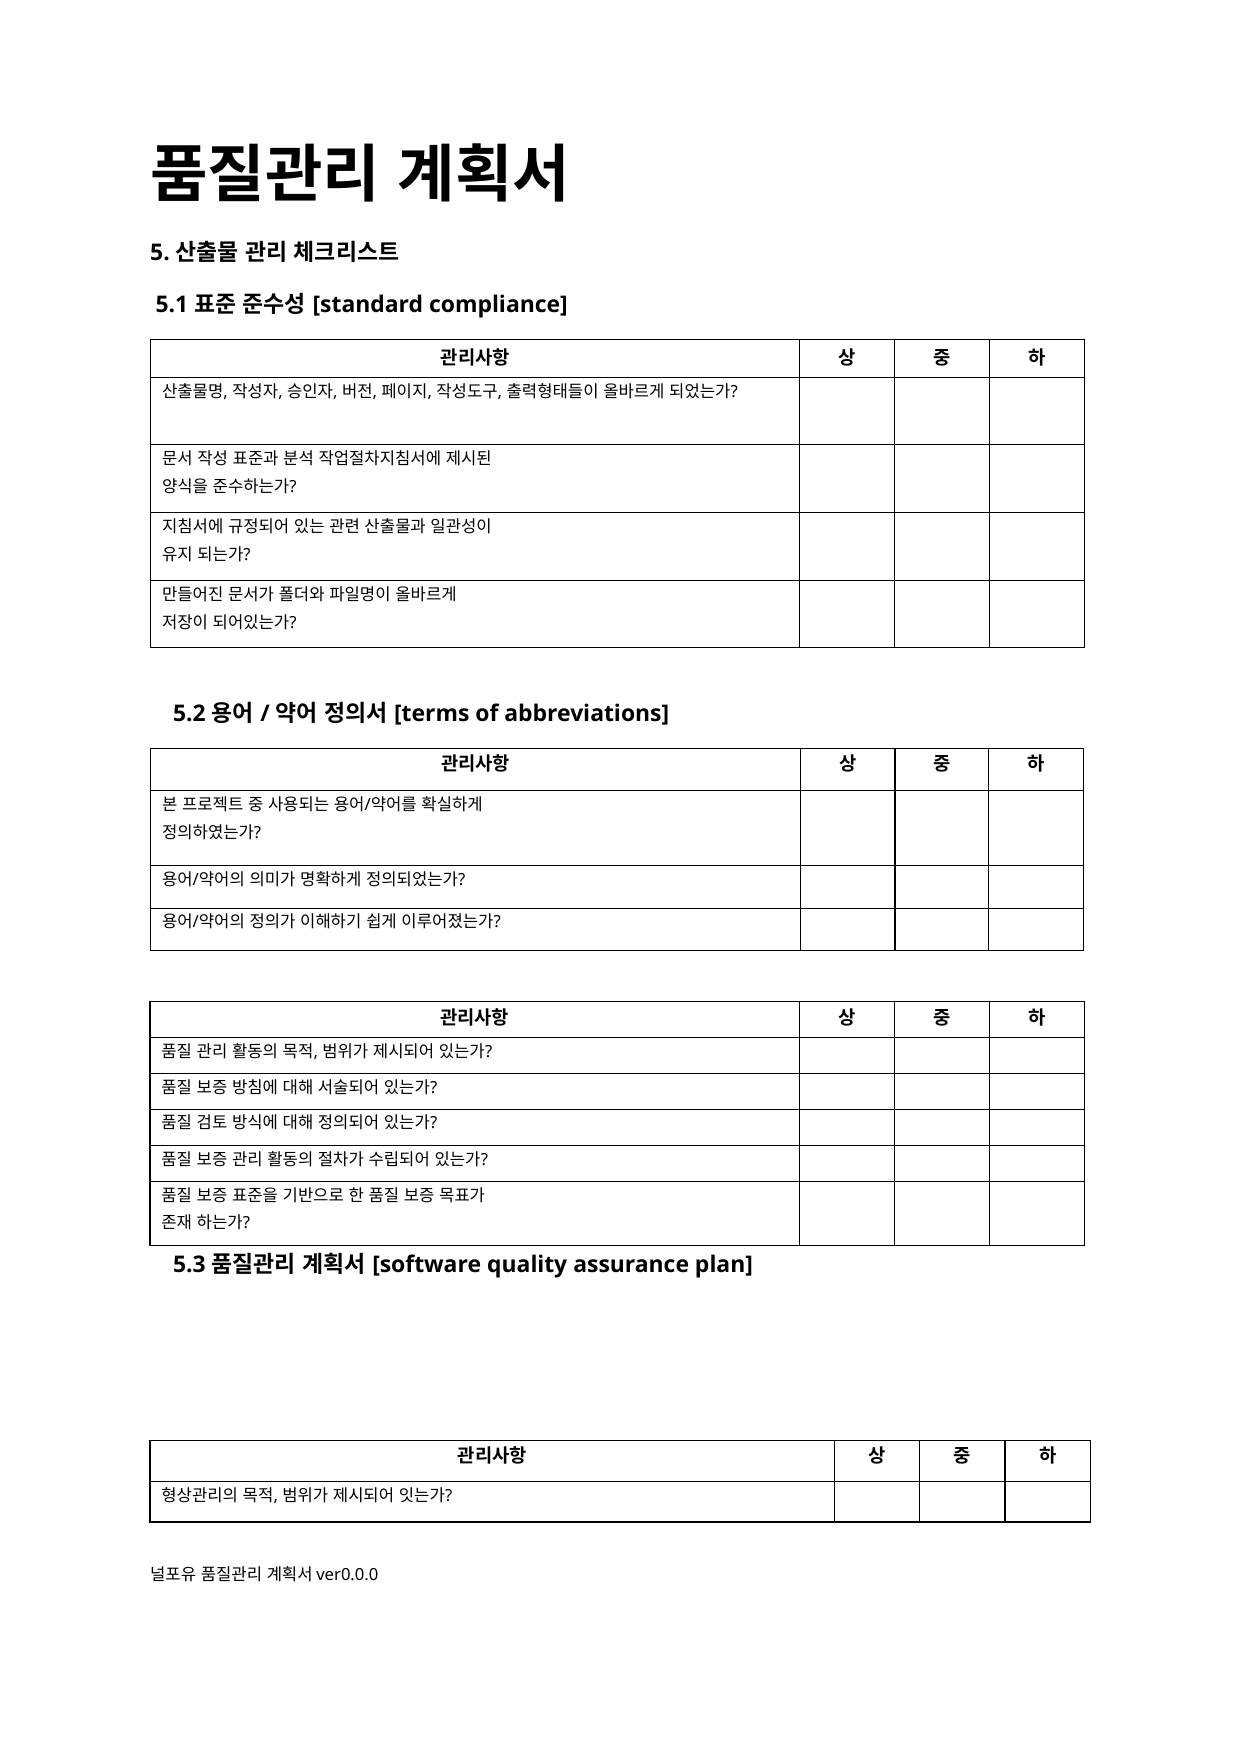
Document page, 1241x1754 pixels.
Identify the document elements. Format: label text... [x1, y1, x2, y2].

table_cell [895, 1110, 989, 1144]
table_cell 형상관리의 목적, 범위가 제시되어 잇는가? [151, 1482, 834, 1521]
table_cell [989, 909, 1083, 950]
table_cell [800, 1146, 894, 1181]
table_header 중 [895, 340, 989, 377]
table_cell [990, 1110, 1084, 1144]
table_cell [896, 909, 988, 950]
table_cell [800, 378, 894, 444]
table_cell [800, 1110, 894, 1144]
table_cell 품질 보증 표준을 기반으로 한 품질 보증 목표가 존재 하는가? [151, 1182, 799, 1244]
table_header 상 [835, 1441, 919, 1481]
text 5.3 품질관리 계획서 [software quality assurance plan] [150, 1246, 1090, 1279]
table_cell 용어/약어의 의미가 명확하게 정의되었는가? [151, 866, 800, 907]
table_cell 본 프로젝트 중 사용되는 용어/약어를 확실하게 정의하였는가? [151, 791, 800, 865]
table_cell 품질 보증 방침에 대해 서술되어 있는가? [151, 1074, 799, 1108]
table_cell [990, 581, 1084, 647]
table_cell [835, 1482, 919, 1521]
table_header 하 [989, 749, 1083, 790]
table_header 상 [801, 749, 894, 790]
table_cell [800, 1074, 894, 1108]
table_cell [989, 791, 1083, 865]
table_cell 용어/약어의 정의가 이해하기 쉽게 이루어졌는가? [151, 909, 800, 950]
table_cell 품질 보증 관리 활동의 절차가 수립되어 있는가? [151, 1146, 799, 1181]
table_header 중 [896, 749, 988, 790]
table_cell [800, 581, 894, 647]
table_cell [895, 378, 989, 444]
table_header 중 [895, 1002, 989, 1037]
table_cell 산출물명, 작성자, 승인자, 버전, 페이지, 작성도구, 출력형태들이 올바르게 되었는가? [151, 378, 799, 444]
table_cell [990, 1038, 1084, 1073]
table_cell [895, 445, 989, 512]
table_cell [990, 1074, 1084, 1108]
table_cell [801, 909, 894, 950]
table_cell 지침서에 규정되어 있는 관련 산출물과 일관성이 유지 되는가? [151, 513, 799, 580]
table_cell [800, 513, 894, 580]
table_cell [895, 1038, 989, 1073]
table_header 상 [800, 1002, 894, 1037]
table_cell [800, 445, 894, 512]
text 5. 산출물 관리 체크리스트 [150, 233, 1090, 267]
table_cell 만들어진 문서가 폴더와 파일명이 올바르게 저장이 되어있는가? [151, 581, 799, 647]
table_header 하 [990, 340, 1084, 377]
table_cell [896, 791, 988, 865]
table_header 중 [920, 1441, 1004, 1481]
table_cell [800, 1038, 894, 1073]
table_cell 문서 작성 표준과 분석 작업절차지침서에 제시된 양식을 준수하는가? [151, 445, 799, 512]
table_cell [895, 1146, 989, 1181]
table_cell [990, 378, 1084, 444]
table_cell [920, 1482, 1004, 1521]
table_cell [990, 1182, 1084, 1244]
table_cell [990, 1146, 1084, 1181]
table_header 하 [990, 1002, 1084, 1037]
table_cell [895, 1074, 989, 1108]
table_header 상 [800, 340, 894, 377]
table_cell [990, 445, 1084, 512]
table_cell [800, 1182, 894, 1244]
table_cell [989, 866, 1083, 907]
table_cell [801, 791, 894, 865]
table_cell [895, 513, 989, 580]
text 5.2 용어 / 약어 정의서 [terms of abbreviations] [150, 695, 1090, 729]
table_cell [990, 513, 1084, 580]
text 5.1 표준 준수성 [standard compliance] [150, 286, 1090, 319]
table_header 관리사항 [151, 749, 800, 790]
table_cell [896, 866, 988, 907]
table_header 관리사항 [151, 340, 799, 377]
table_header 하 [1006, 1441, 1090, 1481]
table_cell [895, 581, 989, 647]
table_cell [801, 866, 894, 907]
table_header 관리사항 [151, 1002, 799, 1037]
table_cell [1006, 1482, 1090, 1521]
table_cell 품질 검토 방식에 대해 정의되어 있는가? [151, 1110, 799, 1144]
table_cell [895, 1182, 989, 1244]
table_header 관리사항 [151, 1441, 834, 1481]
table_cell 품질 관리 활동의 목적, 범위가 제시되어 있는가? [151, 1038, 799, 1073]
